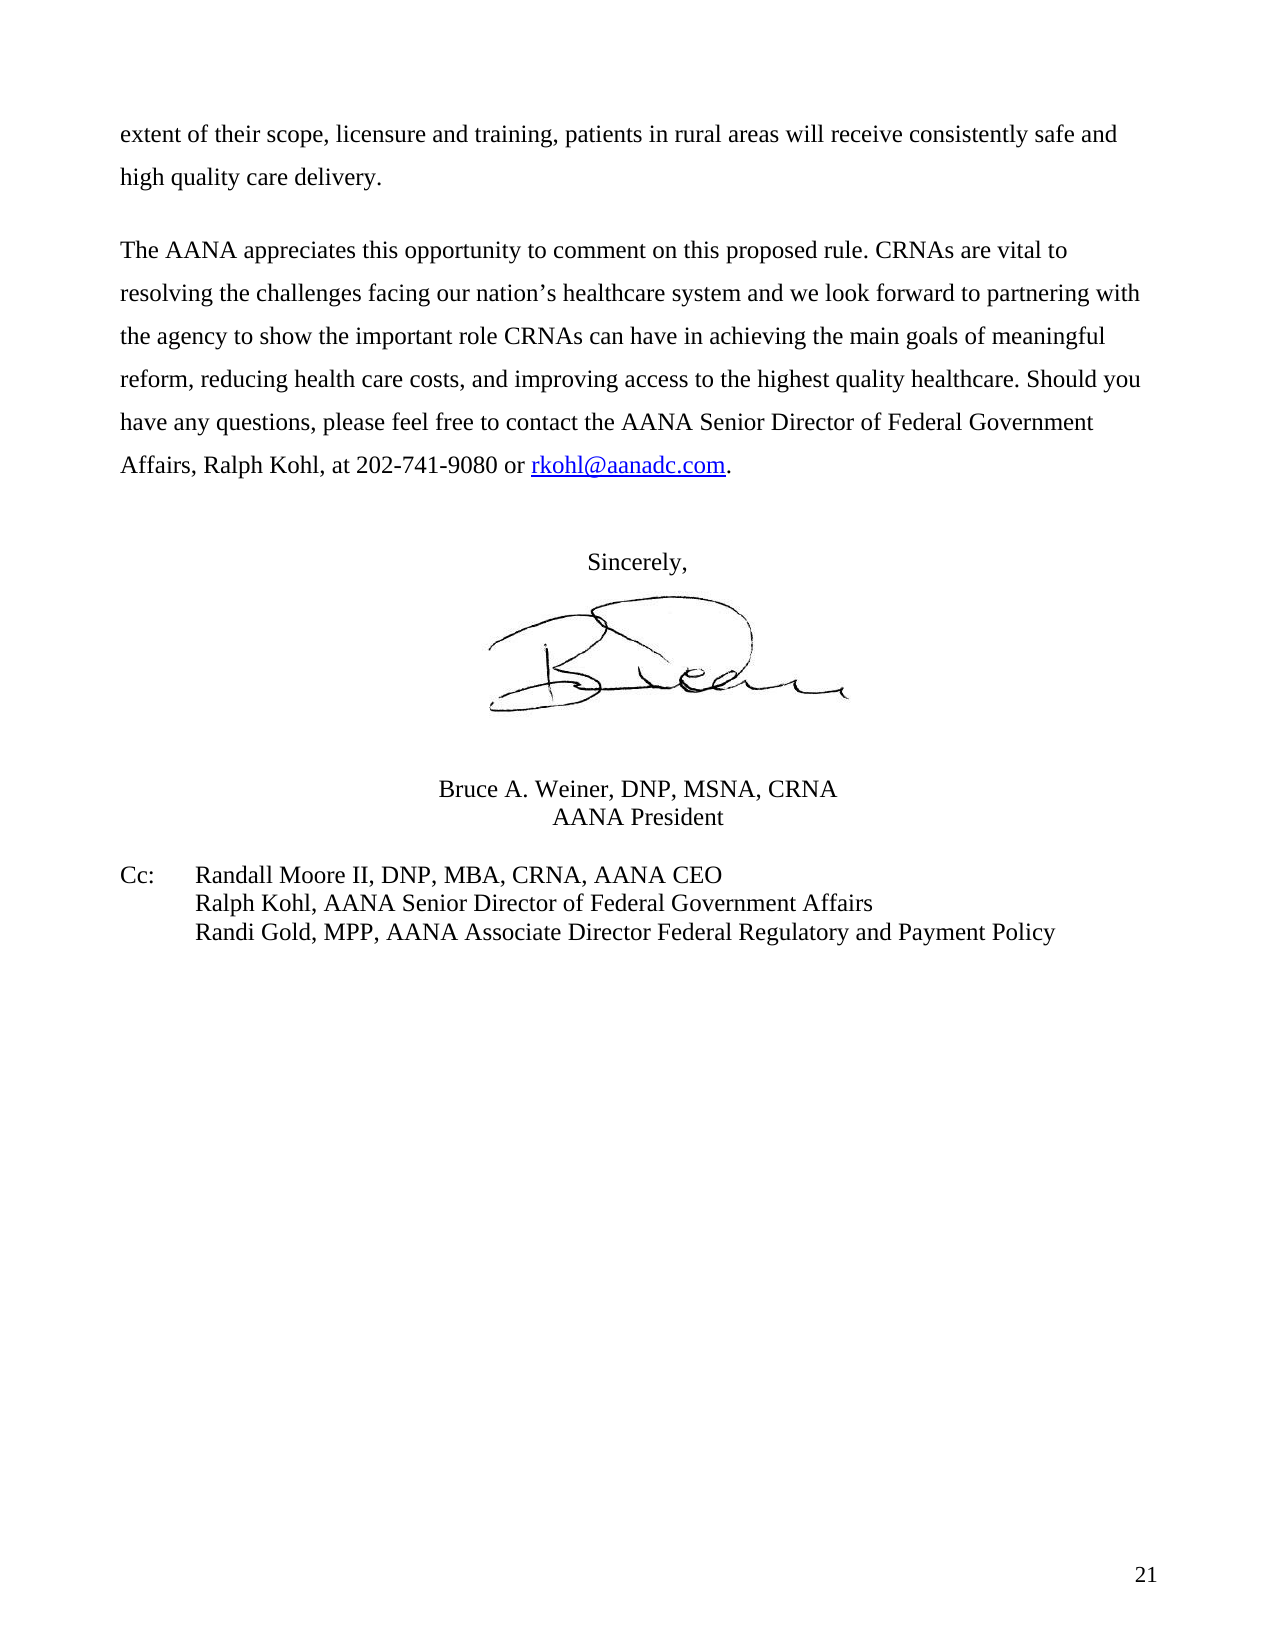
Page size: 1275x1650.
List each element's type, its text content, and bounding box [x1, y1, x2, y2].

text Cc: Randall Moore II, DNP, MBA, CRNA, AANA CEO [120, 860, 1167, 889]
text Bruce A. Weiner, DNP, MSNA, CRNA AANA President [438, 774, 837, 831]
picture [466, 576, 886, 718]
text The AANA appreciates this opportunity to comment on this proposed rule. CRNAs are vital to resolving the challenges facing our nation’s healthcare system and we look forward to partnering with the agency to show the important role CRNAs can have in achieving the main goals of meaningful reform, reducing health care costs, and improving access to the highest quality healthcare. Should you have any questions, please feel free to contact the AANA Senior Director of Federal Government Affairs, Ralph Kohl, at 202-741-9080 or rkohl@aanadc.com. [120, 235, 1152, 479]
text Randi Gold, MPP, AANA Associate Director Federal Regulatory and Payment Policy [195, 917, 1167, 946]
text Sincerely, [437, 547, 837, 576]
text Ralph Kohl, AANA Senior Director of Federal Government Affairs [195, 889, 1167, 917]
text extent of their scope, licensure and training, patients in rural areas will receive consistently safe and high quality care delivery. [120, 119, 1120, 191]
